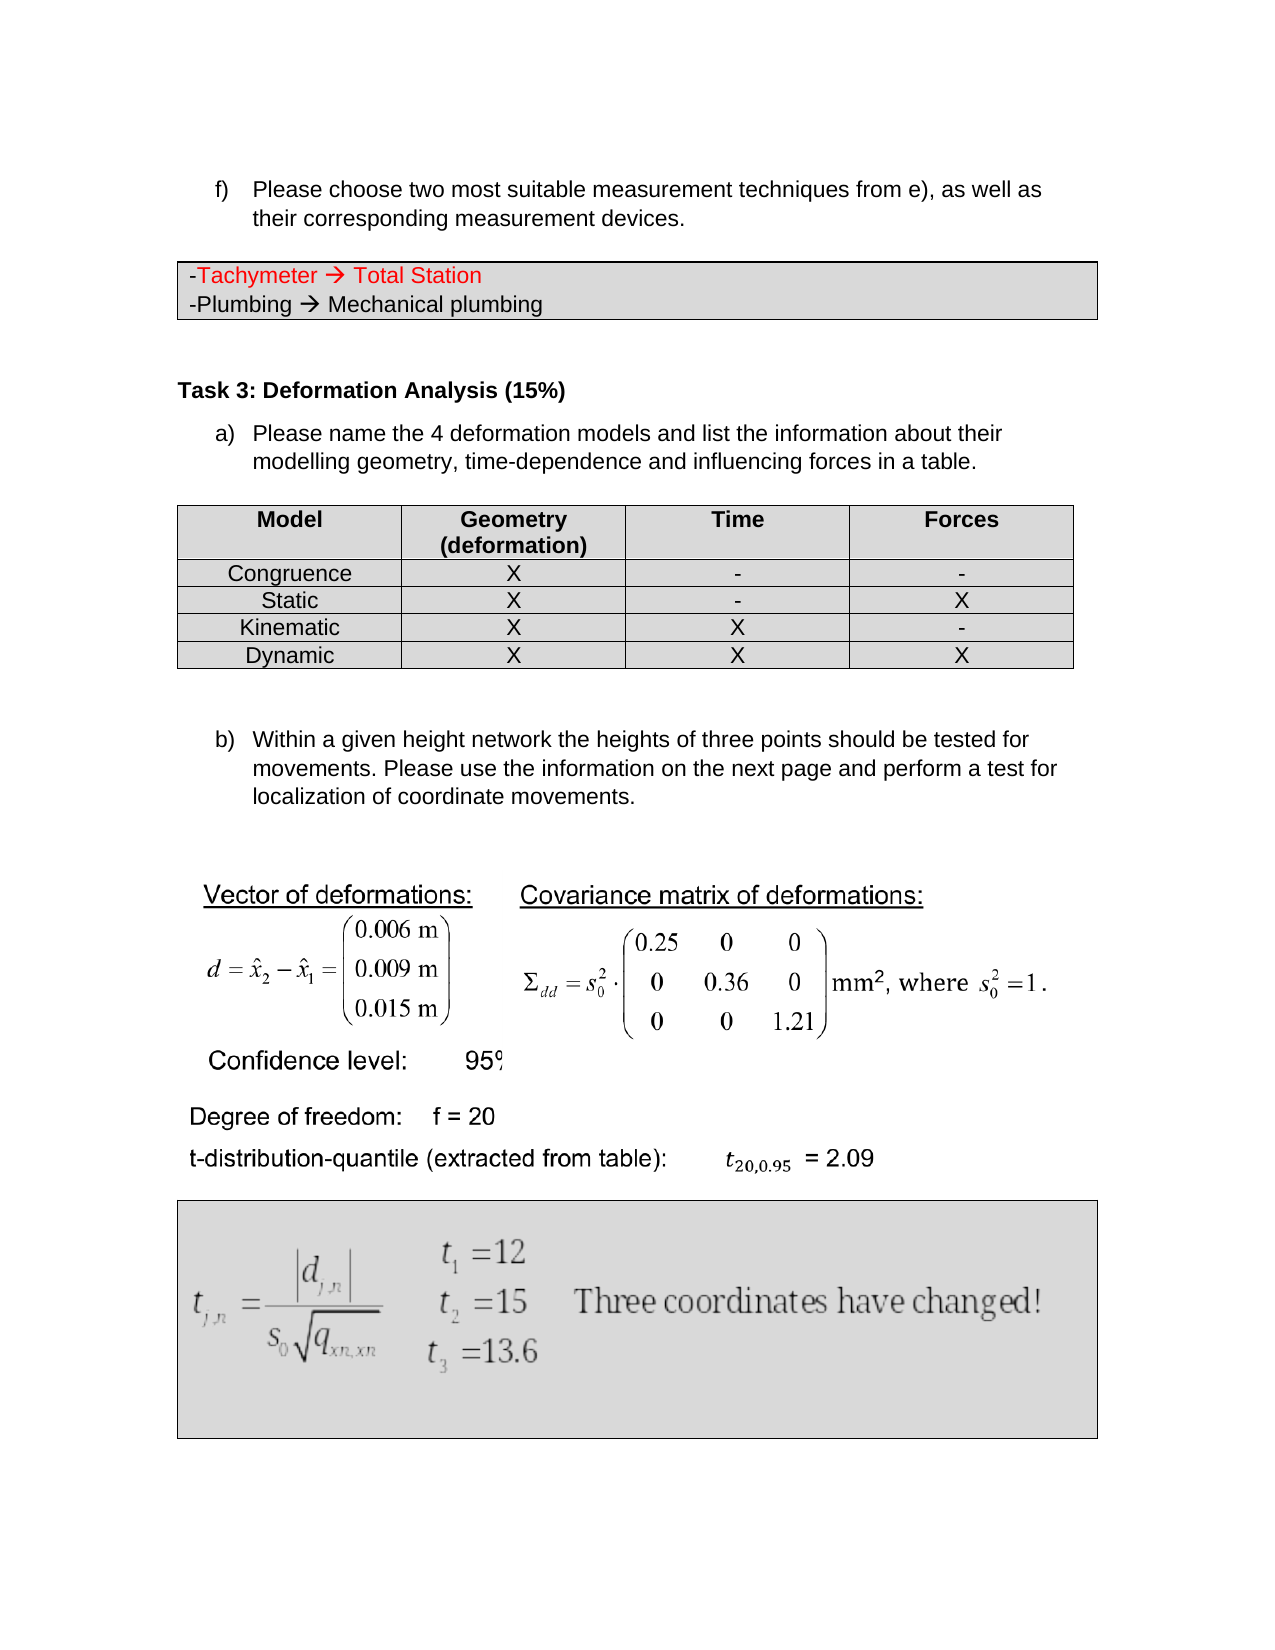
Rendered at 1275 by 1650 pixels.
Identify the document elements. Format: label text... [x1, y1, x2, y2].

table_cell X [626, 642, 849, 668]
table_header Geometry (deformation) [402, 506, 625, 558]
list their corresponding measurement devices. [252, 204, 1098, 231]
table_cell X [402, 560, 625, 586]
table_header [178, 1201, 1097, 1438]
table_cell X [626, 614, 849, 641]
subtitle Task 3: Deformation Analysis (15%) [177, 377, 1098, 403]
table_header Model [178, 506, 401, 558]
table_cell Congruence [178, 560, 401, 586]
table_header Time [626, 506, 849, 558]
picture [177, 839, 1098, 1088]
table_cell X [850, 587, 1073, 613]
table_cell X [850, 642, 1073, 668]
table_header -Tachymeter Total Station -Plumbing Mechanical plumbing [178, 263, 1097, 319]
table_cell - [850, 614, 1073, 641]
table_header Forces [850, 506, 1073, 558]
table_cell X [402, 614, 625, 641]
table_cell Static [178, 587, 401, 613]
table_cell X [402, 642, 625, 668]
list Please name the 4 deformation models and list the information about their modelling geometry, time-dependence and influencing forces in a table. [215, 419, 1098, 474]
table_cell - [626, 587, 849, 613]
list Please choose two most suitable measurement techniques from e), as well as [215, 176, 1098, 202]
list Within a given height network the heights of three points should be tested for movements. Please use the information on the next page and perform a test for localization of coordinate movements. [215, 726, 1098, 809]
table_cell Kinematic [178, 614, 401, 641]
table_cell - [850, 560, 1073, 586]
table_cell Dynamic [178, 642, 401, 668]
picture [177, 1090, 952, 1198]
table_cell - [626, 560, 849, 586]
table_cell X [402, 587, 625, 613]
